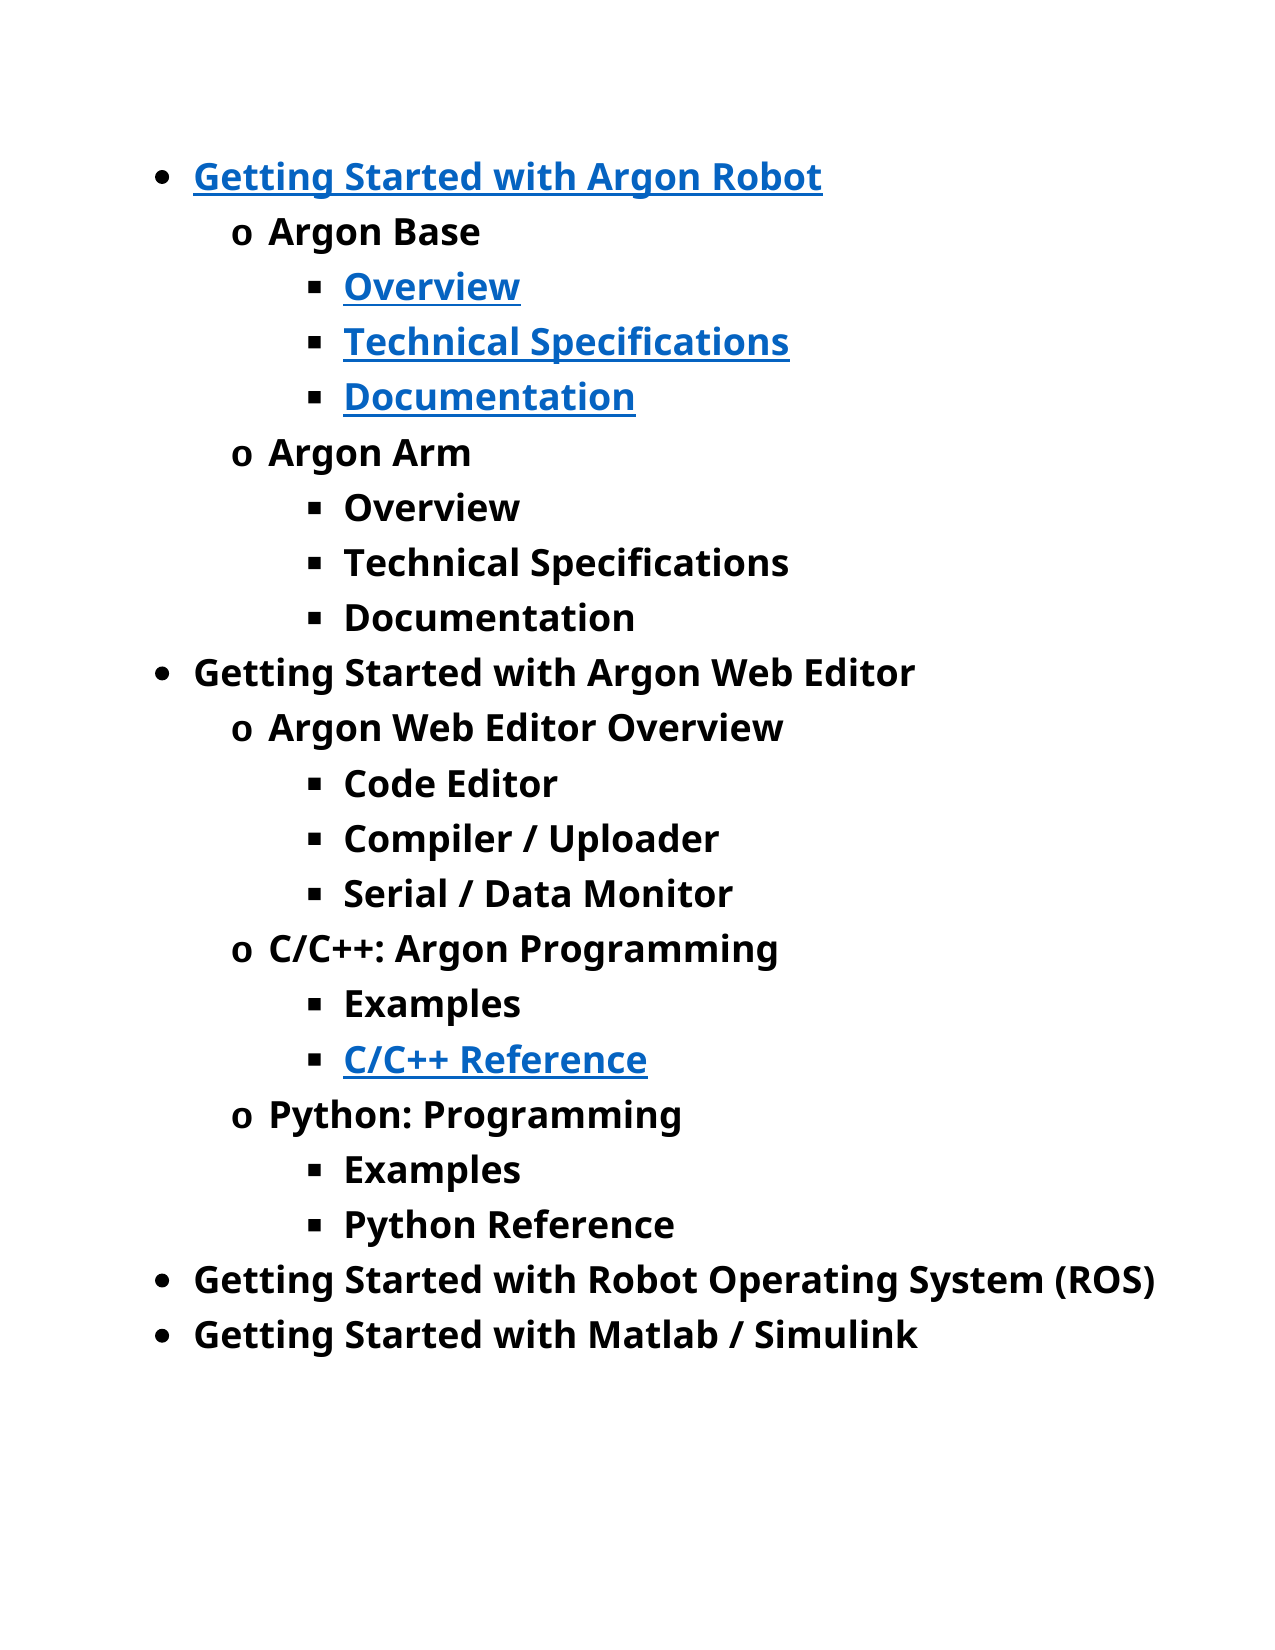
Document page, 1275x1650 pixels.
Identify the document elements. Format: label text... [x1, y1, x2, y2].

list Argon Web Editor Overview [231, 702, 1181, 753]
list C/C++: Argon Programming [231, 922, 1181, 974]
list Documentation [306, 591, 1181, 642]
list Technical Specifications [306, 536, 1181, 587]
list Argon Arm [231, 426, 1181, 477]
list Documentation [306, 371, 1181, 422]
list Overview [306, 481, 1181, 532]
list Compiler / Uploader [306, 812, 1181, 863]
list Getting Started with Argon Robot [156, 150, 1181, 201]
list Examples [306, 1143, 1181, 1194]
list Technical Specifications [306, 316, 1181, 367]
list Getting Started with Argon Web Editor [156, 647, 1181, 698]
list Argon Base [231, 205, 1181, 256]
list C/C++ Reference [306, 1033, 1181, 1084]
list Python: Programming [231, 1088, 1181, 1139]
list Overview [306, 261, 1181, 312]
list Getting Started with Matlab / Simulink [156, 1309, 1181, 1360]
list Examples [306, 978, 1181, 1029]
list Serial / Data Monitor [306, 867, 1181, 918]
list Getting Started with Robot Operating System (ROS) [156, 1254, 1181, 1305]
list Python Reference [306, 1198, 1181, 1249]
list Code Editor [306, 757, 1181, 808]
